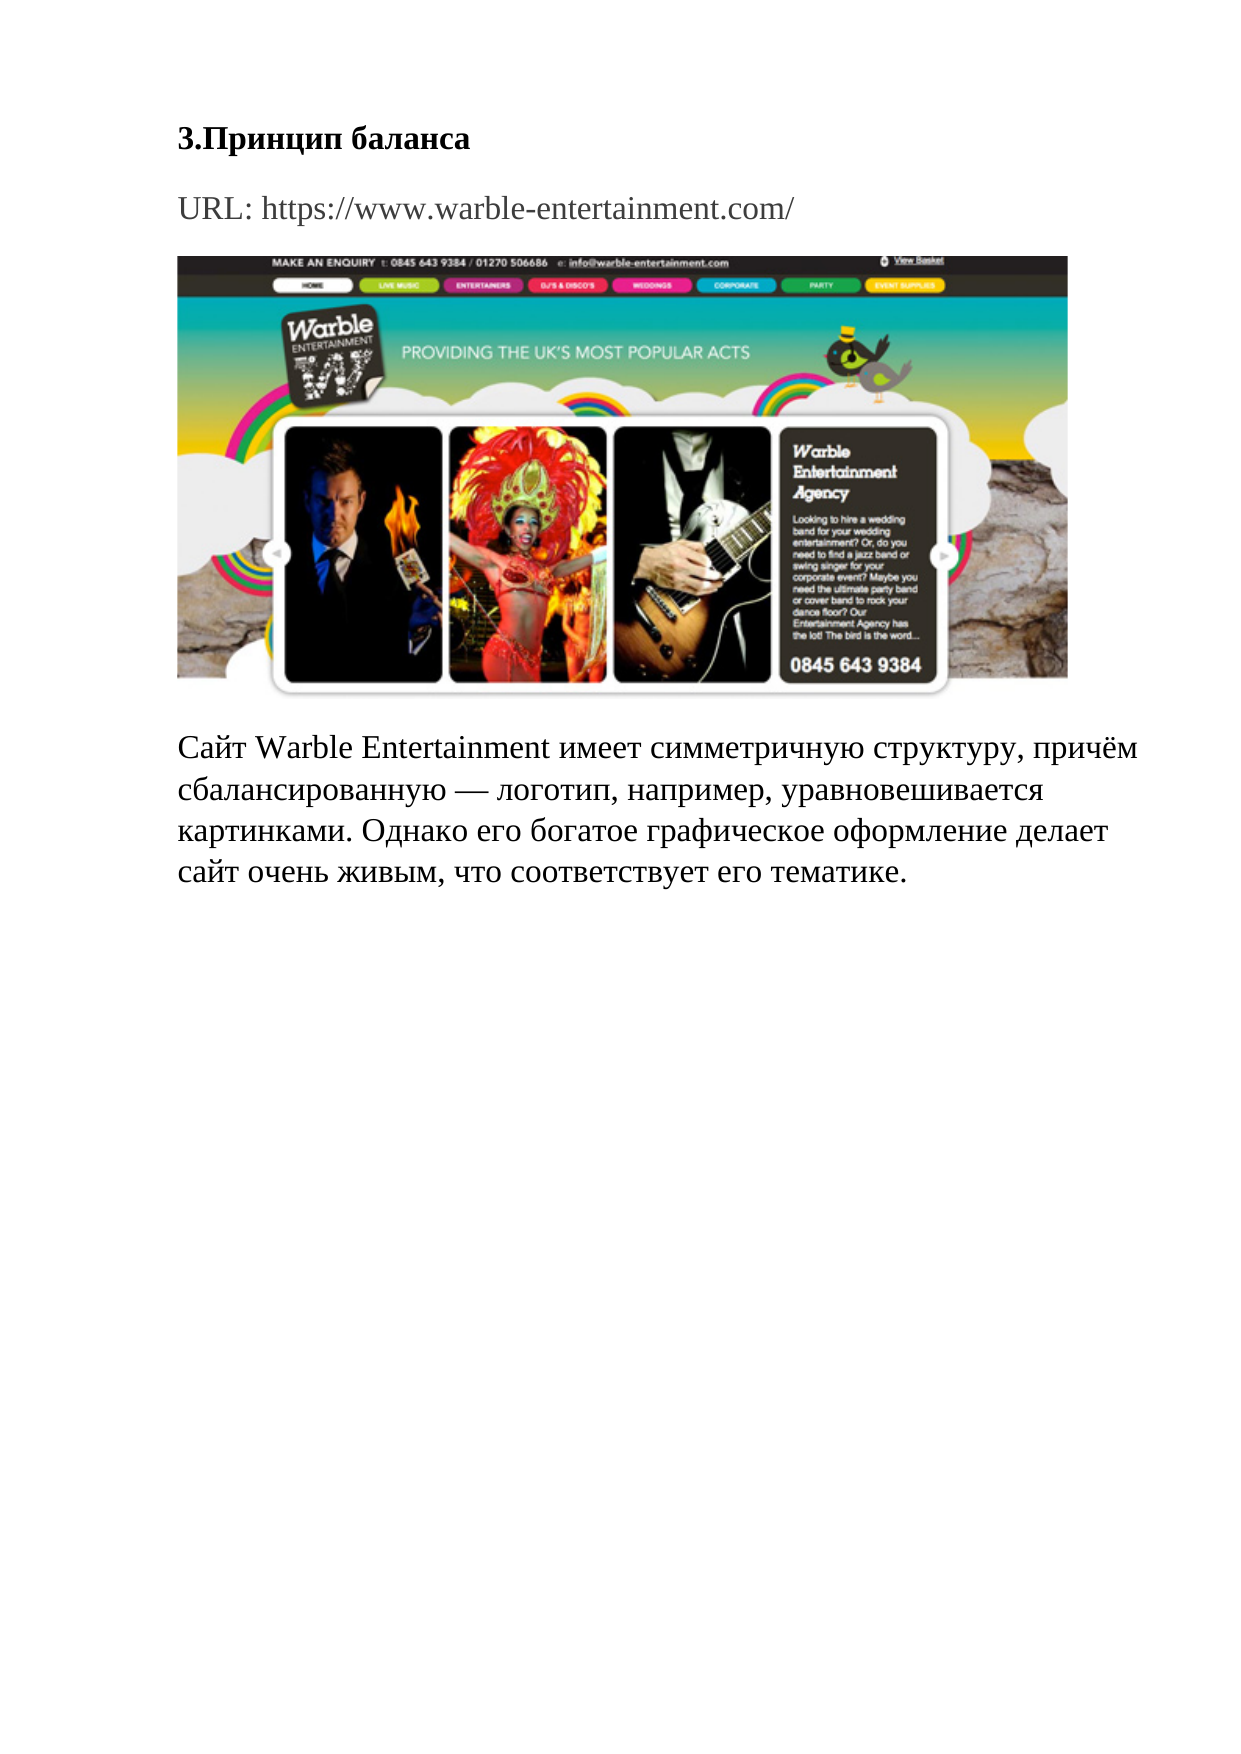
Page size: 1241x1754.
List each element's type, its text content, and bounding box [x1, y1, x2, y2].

text Сайт Warble Entertainment имеет симметричную структуру, причём сбалансированную — логотип, например, уравновешивается картинками. Однако его богатое графическое оформление делает сайт очень живым, что соответствует его тематике. [177, 727, 1152, 890]
text URL: https://www.warble-entertainment.com/ [177, 189, 1152, 227]
text 3.Принцип баланса [177, 118, 1152, 156]
picture [177, 256, 1068, 699]
